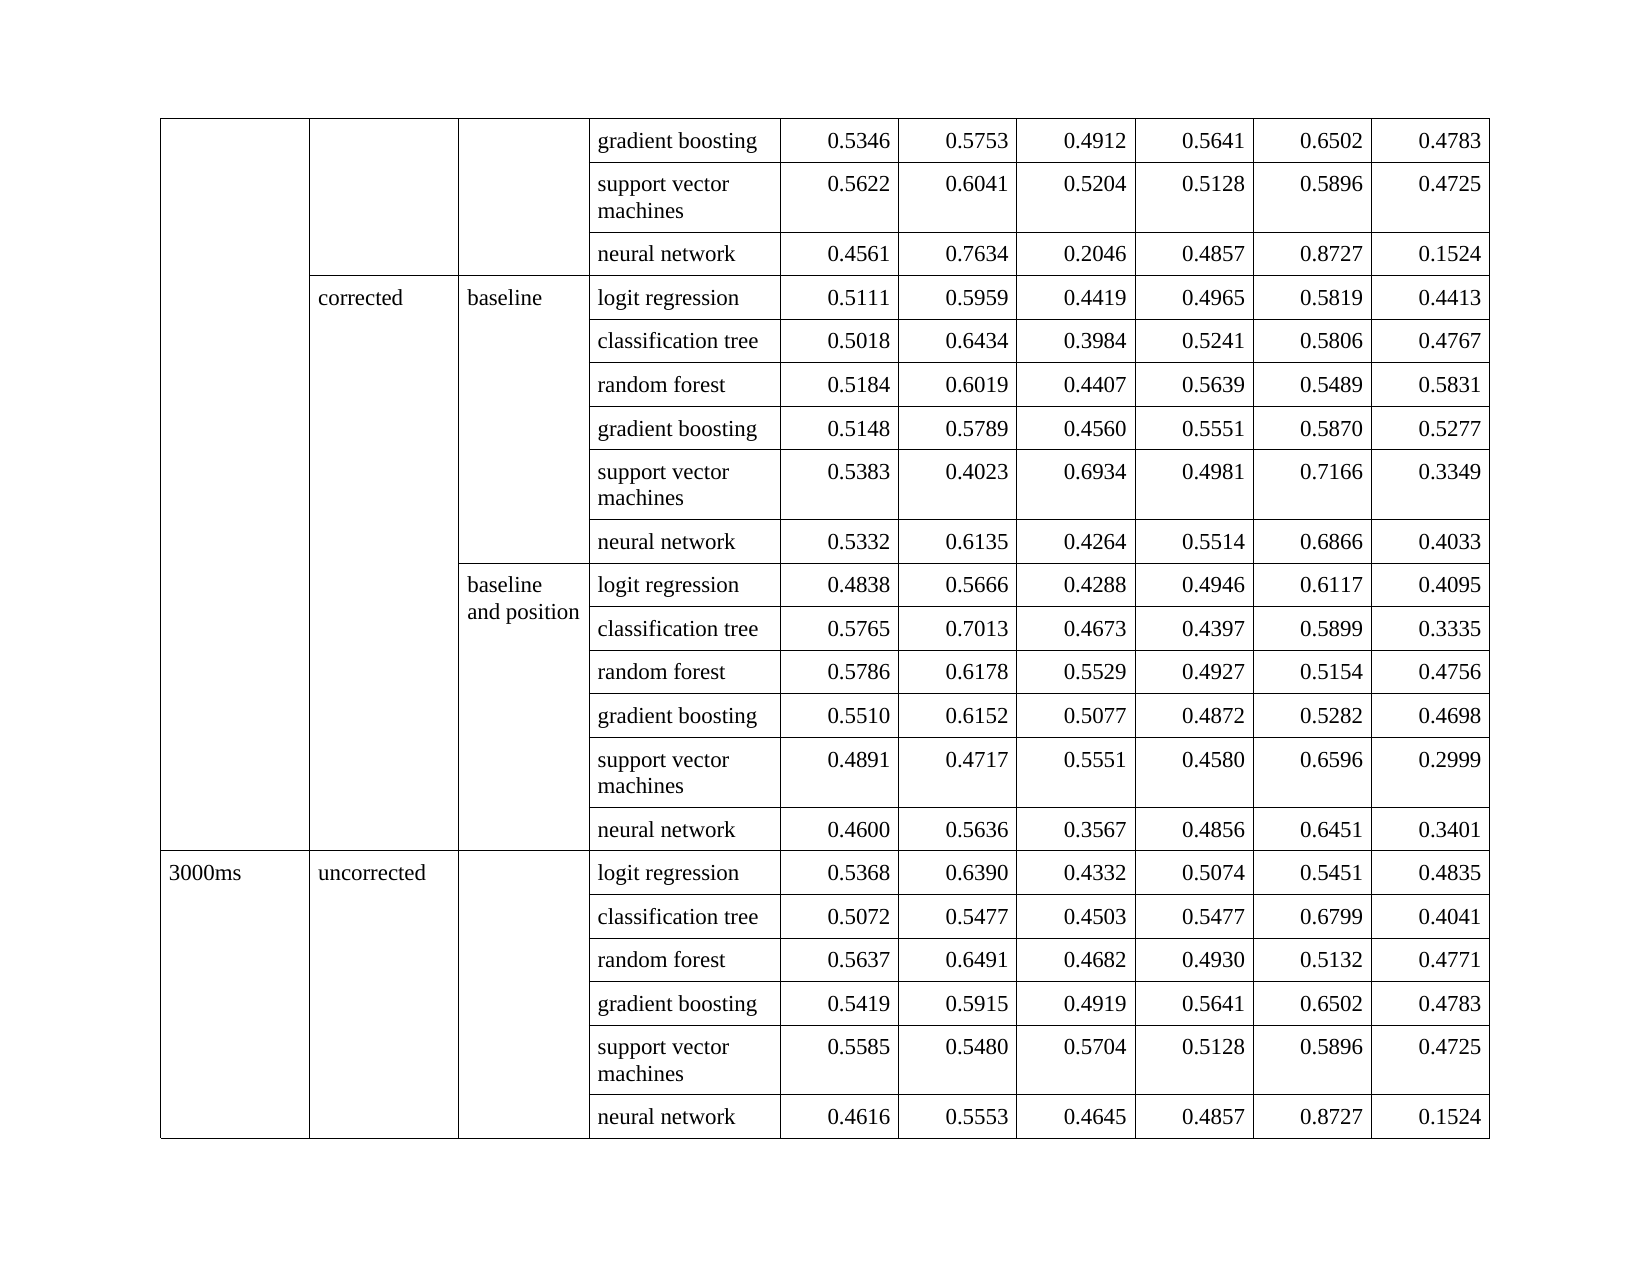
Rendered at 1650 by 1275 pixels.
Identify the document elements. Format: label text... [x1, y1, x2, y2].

table_cell 0.5277 [1372, 407, 1489, 449]
table_cell 0.5896 [1254, 1026, 1371, 1094]
table_cell 0.4413 [1372, 276, 1489, 319]
table_cell [459, 851, 589, 1138]
table_cell 0.5368 [781, 851, 898, 894]
table_cell 0.5641 [1136, 982, 1253, 1024]
table_cell 0.3349 [1372, 450, 1489, 519]
table_cell 0.5128 [1136, 163, 1253, 232]
table_cell 0.5551 [1017, 738, 1135, 807]
table_cell neural network [590, 520, 780, 563]
table_cell classification tree [590, 607, 780, 650]
table_cell classification tree [590, 320, 780, 362]
table_cell 0.6491 [899, 939, 1016, 981]
table_cell 0.4503 [1017, 895, 1135, 937]
table_cell 0.4857 [1136, 233, 1253, 275]
table_cell 0.2999 [1372, 738, 1489, 807]
table_cell 0.5111 [781, 276, 898, 319]
table_cell gradient boosting [590, 982, 780, 1024]
table_cell 0.3401 [1372, 808, 1489, 850]
table_cell 0.5551 [1136, 407, 1253, 449]
table_cell 0.5806 [1254, 320, 1371, 362]
table_cell 0.5154 [1254, 651, 1371, 693]
table_cell 0.4891 [781, 738, 898, 807]
table_cell classification tree [590, 895, 780, 937]
table_cell 0.5704 [1017, 1026, 1135, 1094]
table_cell 0.5072 [781, 895, 898, 937]
table_cell 0.4771 [1372, 939, 1489, 981]
table_cell 0.6019 [899, 363, 1016, 406]
table_cell 0.4783 [1372, 119, 1489, 162]
table_cell 0.6934 [1017, 450, 1135, 519]
table_cell 0.4023 [899, 450, 1016, 519]
table_cell logit regression [590, 851, 780, 894]
table_cell 0.6451 [1254, 808, 1371, 850]
table_cell 0.4580 [1136, 738, 1253, 807]
table_cell 0.4682 [1017, 939, 1135, 981]
table_cell 0.4033 [1372, 520, 1489, 563]
table_cell 3000ms [161, 851, 309, 1138]
table_cell 0.4835 [1372, 851, 1489, 894]
table_cell 0.4673 [1017, 607, 1135, 650]
table_cell 0.4332 [1017, 851, 1135, 894]
table_cell 0.5510 [781, 694, 898, 737]
table_cell 0.4288 [1017, 564, 1135, 606]
table_cell 0.4927 [1136, 651, 1253, 693]
table_cell 0.5915 [899, 982, 1016, 1024]
table_cell 0.3567 [1017, 808, 1135, 850]
table_cell gradient boosting [590, 119, 780, 162]
table_cell 0.4041 [1372, 895, 1489, 937]
table_cell 0.5282 [1254, 694, 1371, 737]
table_cell 0.5332 [781, 520, 898, 563]
table_cell 0.4407 [1017, 363, 1135, 406]
table_cell 0.1524 [1372, 233, 1489, 275]
table_cell 0.4767 [1372, 320, 1489, 362]
table_cell corrected [310, 276, 458, 850]
table_cell 0.4561 [781, 233, 898, 275]
table_cell 0.6434 [899, 320, 1016, 362]
table_cell 0.5419 [781, 982, 898, 1024]
table_cell 0.5148 [781, 407, 898, 449]
table_cell 0.5870 [1254, 407, 1371, 449]
table_cell support vector machines [590, 450, 780, 519]
table_cell 0.5346 [781, 119, 898, 162]
table_cell 0.6135 [899, 520, 1016, 563]
table_cell 0.6117 [1254, 564, 1371, 606]
table_cell 0.5132 [1254, 939, 1371, 981]
table_cell 0.5204 [1017, 163, 1135, 232]
table_cell 0.4645 [1017, 1095, 1135, 1138]
table_cell random forest [590, 939, 780, 981]
table_cell 0.4698 [1372, 694, 1489, 737]
table_cell 0.6799 [1254, 895, 1371, 937]
table_cell uncorrected [310, 851, 458, 1138]
table_cell support vector machines [590, 163, 780, 232]
table_cell 0.4419 [1017, 276, 1135, 319]
table_cell 0.5553 [899, 1095, 1016, 1138]
table_cell 0.4856 [1136, 808, 1253, 850]
table_cell 0.8727 [1254, 1095, 1371, 1138]
table_cell 0.4600 [781, 808, 898, 850]
table_cell 0.3335 [1372, 607, 1489, 650]
table_cell 0.4981 [1136, 450, 1253, 519]
table_cell 0.5765 [781, 607, 898, 650]
table_cell 0.4616 [781, 1095, 898, 1138]
table_cell 0.5753 [899, 119, 1016, 162]
table_cell 0.4912 [1017, 119, 1135, 162]
table_cell 0.5018 [781, 320, 898, 362]
table_cell 0.5819 [1254, 276, 1371, 319]
table_cell 0.4872 [1136, 694, 1253, 737]
table_cell 0.4857 [1136, 1095, 1253, 1138]
table_cell 0.5639 [1136, 363, 1253, 406]
table_cell 0.5896 [1254, 163, 1371, 232]
table_cell 0.5383 [781, 450, 898, 519]
table_cell 0.5128 [1136, 1026, 1253, 1094]
table_cell 0.6152 [899, 694, 1016, 737]
table_cell gradient boosting [590, 694, 780, 737]
table_cell 0.5831 [1372, 363, 1489, 406]
table_cell 0.8727 [1254, 233, 1371, 275]
table_cell baseline and position [459, 564, 589, 850]
table_cell 0.5489 [1254, 363, 1371, 406]
table_cell 0.5666 [899, 564, 1016, 606]
table_cell 0.5622 [781, 163, 898, 232]
table_cell 0.5241 [1136, 320, 1253, 362]
table_cell support vector machines [590, 1026, 780, 1094]
table_cell 0.4725 [1372, 1026, 1489, 1094]
table_cell 0.4095 [1372, 564, 1489, 606]
table_cell 0.5451 [1254, 851, 1371, 894]
table_cell 0.2046 [1017, 233, 1135, 275]
table_cell 0.4560 [1017, 407, 1135, 449]
table_cell 0.5585 [781, 1026, 898, 1094]
table_cell 0.5529 [1017, 651, 1135, 693]
table_cell 0.5514 [1136, 520, 1253, 563]
table_cell 0.6041 [899, 163, 1016, 232]
table_cell 0.5786 [781, 651, 898, 693]
table_cell logit regression [590, 564, 780, 606]
table_cell 0.5477 [899, 895, 1016, 937]
table_cell 0.4965 [1136, 276, 1253, 319]
table_cell 0.4838 [781, 564, 898, 606]
table_cell 0.5077 [1017, 694, 1135, 737]
table_cell 0.6178 [899, 651, 1016, 693]
table_cell 0.6502 [1254, 982, 1371, 1024]
table_cell 0.5641 [1136, 119, 1253, 162]
table_cell 0.5477 [1136, 895, 1253, 937]
table_cell support vector machines [590, 738, 780, 807]
table_cell 0.4725 [1372, 163, 1489, 232]
table_cell 0.5789 [899, 407, 1016, 449]
table_cell random forest [590, 363, 780, 406]
table_cell 0.1524 [1372, 1095, 1489, 1138]
table_cell baseline [459, 276, 589, 563]
table_cell 0.4264 [1017, 520, 1135, 563]
table_cell random forest [590, 651, 780, 693]
table_cell 0.4930 [1136, 939, 1253, 981]
table_cell 0.6390 [899, 851, 1016, 894]
table_cell 0.3984 [1017, 320, 1135, 362]
table_cell gradient boosting [590, 407, 780, 449]
table_cell 0.5074 [1136, 851, 1253, 894]
table_cell neural network [590, 808, 780, 850]
table_cell neural network [590, 233, 780, 275]
table_cell 0.5184 [781, 363, 898, 406]
table_cell 0.4397 [1136, 607, 1253, 650]
table_cell 0.4946 [1136, 564, 1253, 606]
table_cell 0.4756 [1372, 651, 1489, 693]
table_cell 0.5899 [1254, 607, 1371, 650]
table_cell 0.5959 [899, 276, 1016, 319]
table_cell logit regression [590, 276, 780, 319]
table_cell 0.7634 [899, 233, 1016, 275]
table_cell 0.6866 [1254, 520, 1371, 563]
table_cell 0.4919 [1017, 982, 1135, 1024]
table_cell 0.6502 [1254, 119, 1371, 162]
table_cell 0.4717 [899, 738, 1016, 807]
table_cell 0.5480 [899, 1026, 1016, 1094]
table_cell neural network [590, 1095, 780, 1138]
table_cell 0.5637 [781, 939, 898, 981]
table_cell 0.7013 [899, 607, 1016, 650]
table_cell 0.4783 [1372, 982, 1489, 1024]
table_cell 0.5636 [899, 808, 1016, 850]
table_cell 0.7166 [1254, 450, 1371, 519]
table_cell 0.6596 [1254, 738, 1371, 807]
